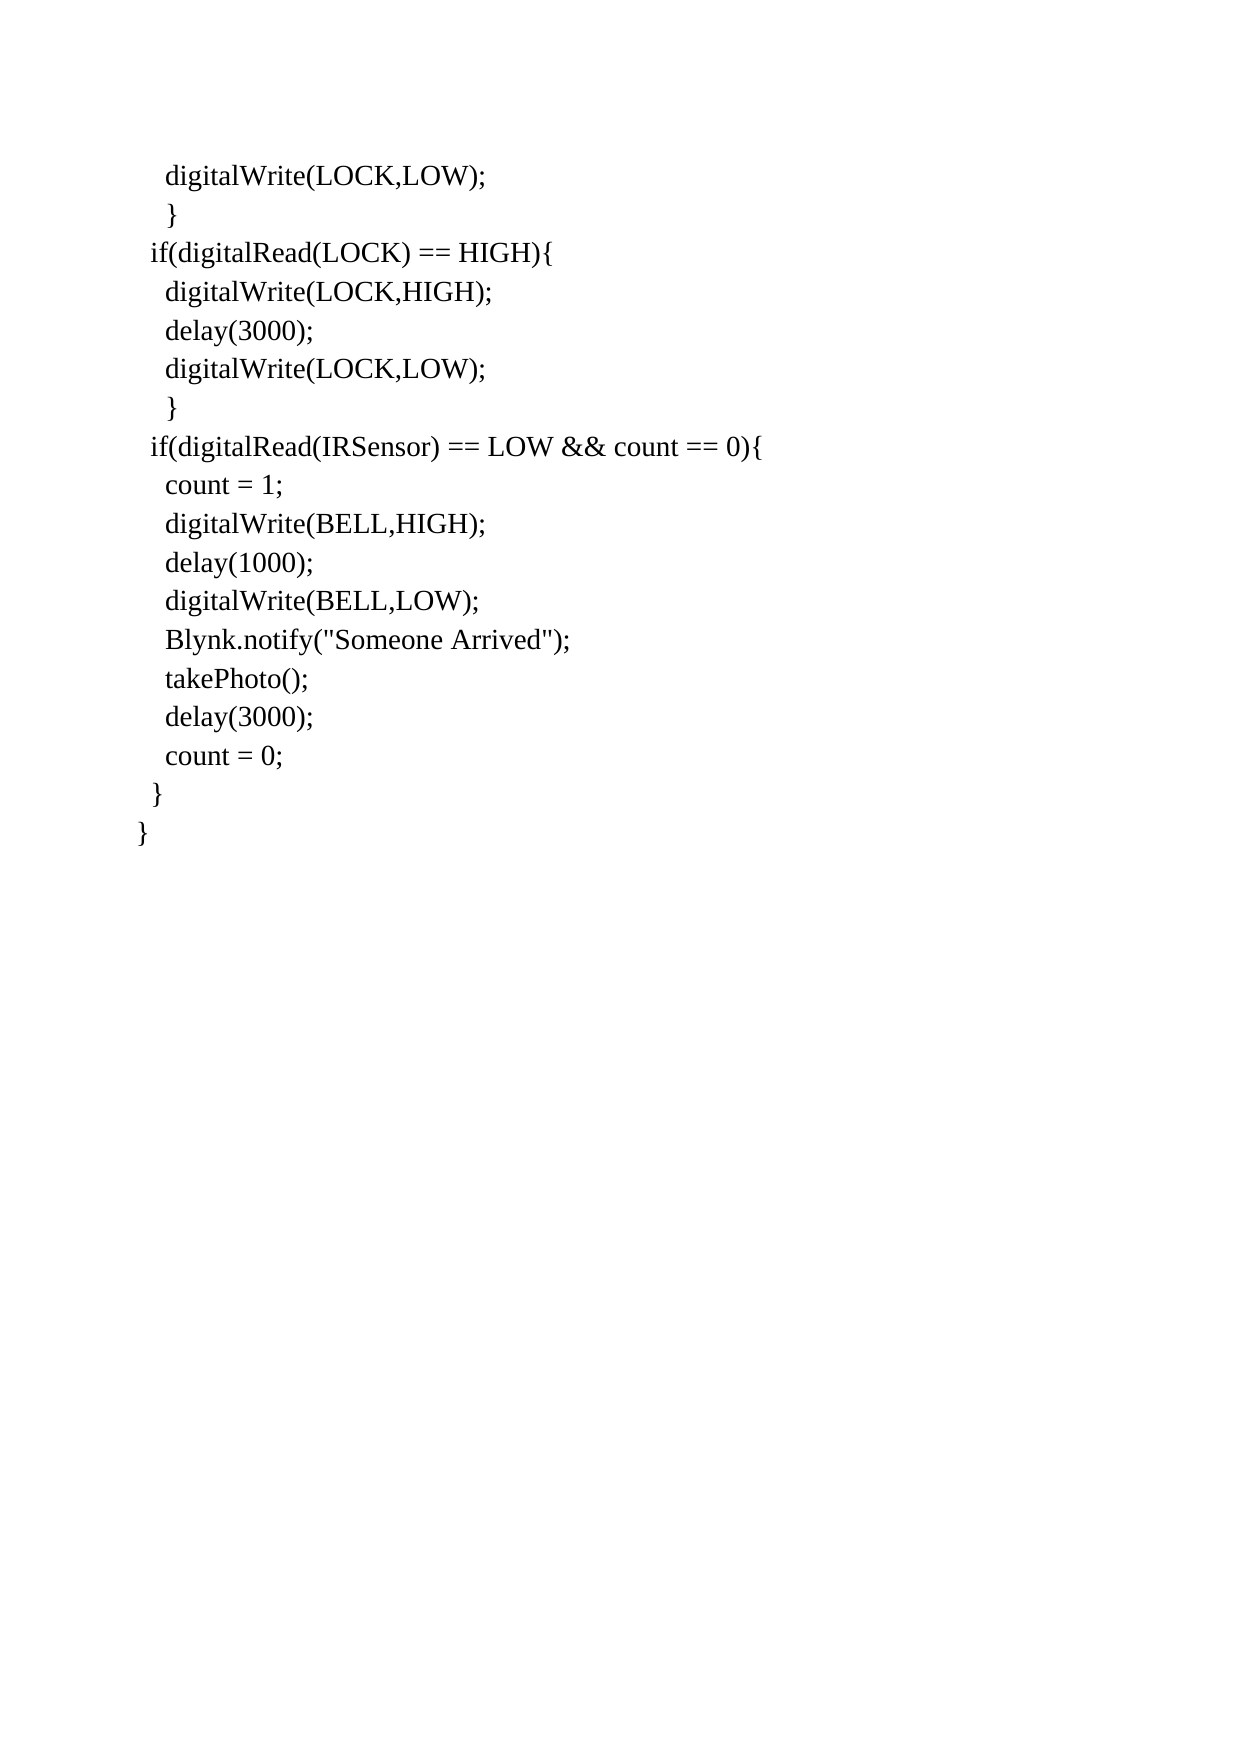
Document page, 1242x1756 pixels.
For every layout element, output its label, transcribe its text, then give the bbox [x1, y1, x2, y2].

text digitalWrite(LOCK,LOW); [136, 352, 1231, 385]
text delay(3000); [136, 699, 1231, 733]
text count = 1; [136, 467, 1231, 501]
text Blynk.notify("Someone Arrived"); [136, 622, 1231, 656]
text count = 0; [136, 738, 1231, 772]
text } [136, 390, 1231, 424]
text takePhoto(); [136, 661, 1231, 694]
text if(digitalRead(IRSensor) == LOW && count == 0){ [136, 429, 1231, 462]
text digitalWrite(BELL,LOW); [136, 583, 1231, 617]
text digitalWrite(BELL,HIGH); [136, 506, 1231, 540]
text digitalWrite(LOCK,HIGH); [136, 274, 1231, 308]
text digitalWrite(LOCK,LOW); [136, 158, 1231, 192]
text delay(1000); [136, 545, 1231, 578]
text delay(3000); [136, 313, 1231, 346]
text } [136, 197, 1231, 231]
text } [136, 777, 1231, 810]
text } [136, 815, 1231, 849]
text if(digitalRead(LOCK) == HIGH){ [136, 236, 1231, 269]
